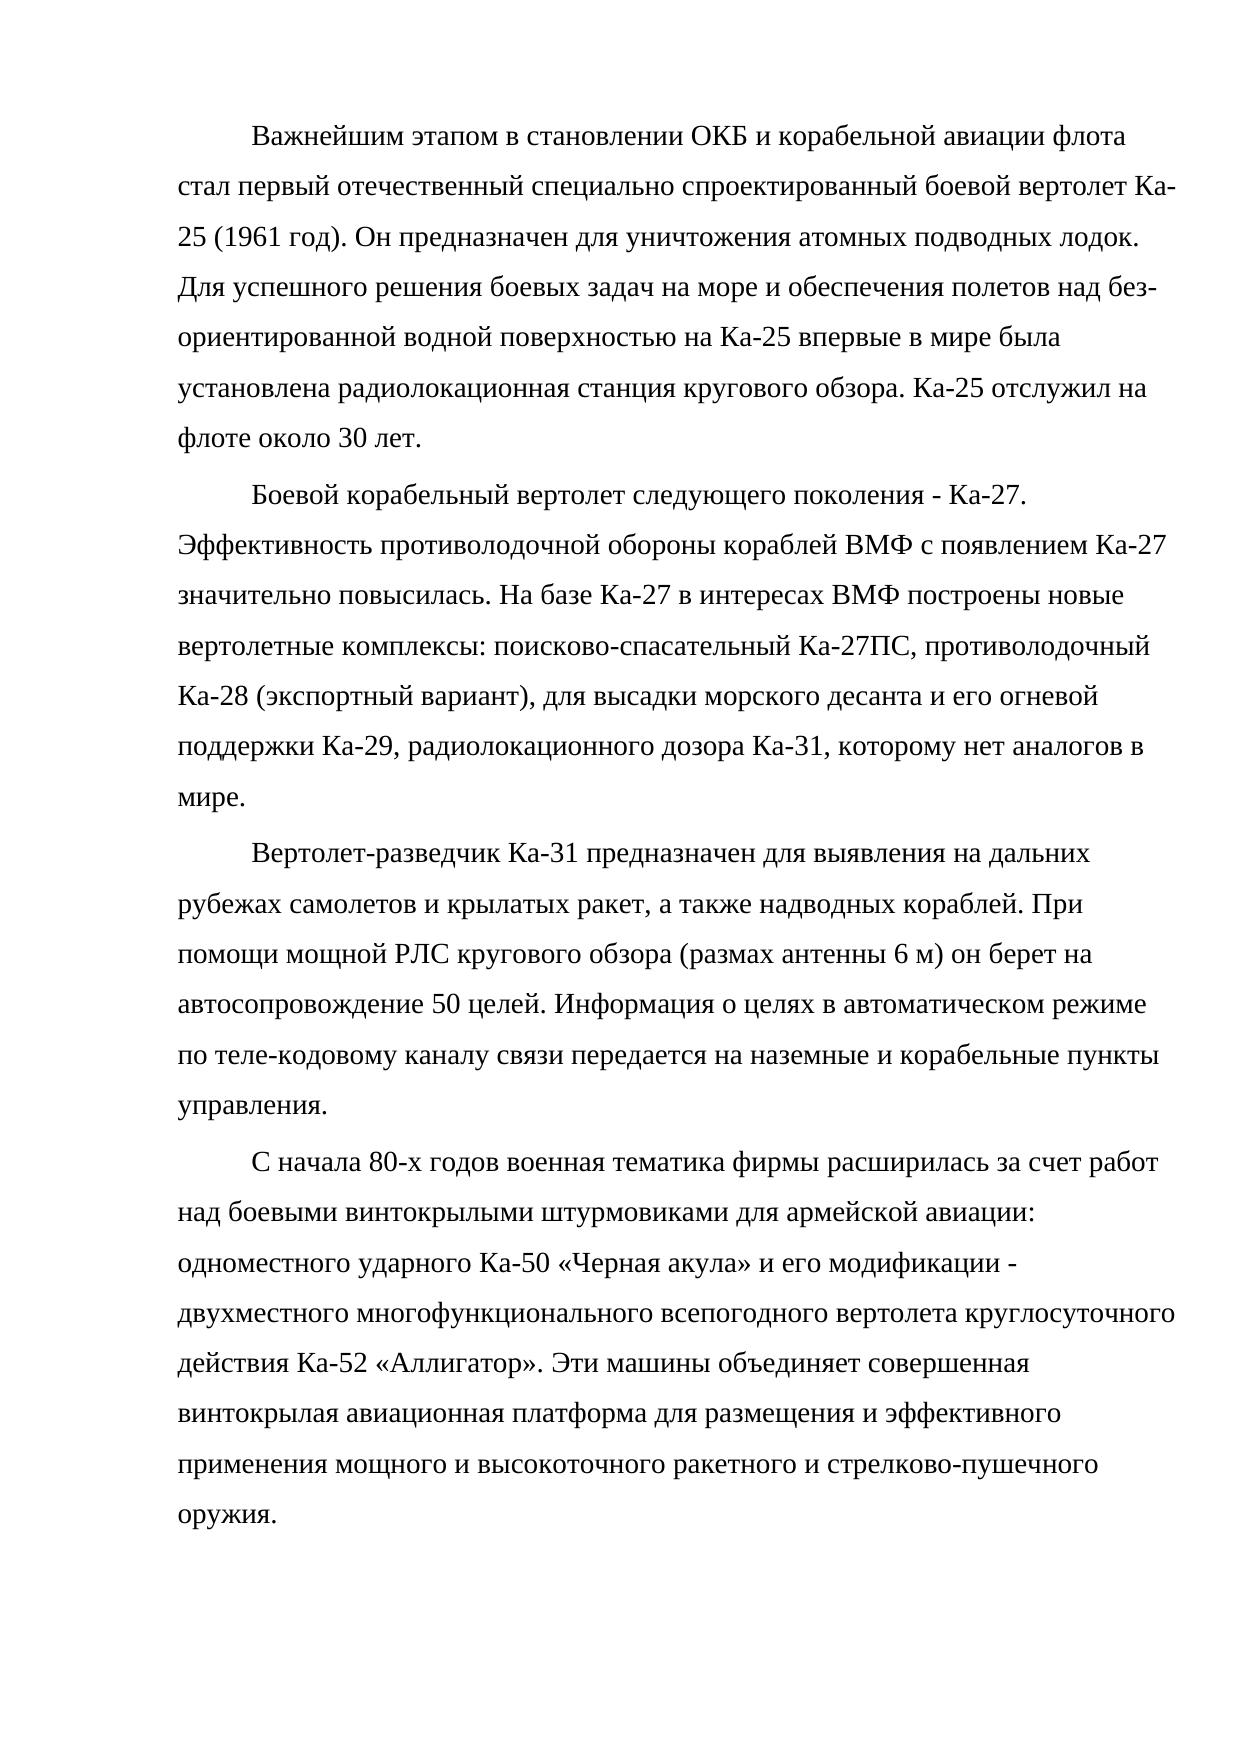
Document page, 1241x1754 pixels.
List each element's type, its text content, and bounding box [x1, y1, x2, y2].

text Важнейшим этапом в становлении ОКБ и корабельной авиации флота стал первый отечественный специально спроектированный боевой вертолет Ка-25 (1961 год). Он предназначен для уничтожения атомных подводных лодок. Для успешного решения боевых задач на море и обеспечения полетов над без-ориентированной водной поверхностью на Ка-25 впервые в мире была установлена радиолокационная станция кругового обзора. Ка-25 отслужил на флоте около 30 лет. [177, 118, 1181, 453]
text С начала 80-х годов военная тематика фирмы расширилась за счет работ над боевыми винтокрылыми штурмовиками для армейской авиации: одноместного ударного Ка-50 «Черная акула» и его модификации - двухместного многофункционального всепогодного вертолета круглосуточного действия Ка-52 «Аллигатор». Эти машины объединяет совершенная винтокрылая авиационная платформа для размещения и эффективного применения мощного и высокоточного ракетного и стрелково-пушечного оружия. [177, 1144, 1181, 1530]
text Боевой корабельный вертолет следующего поколения - Ка-27. Эффективность противолодочной обороны кораблей ВМФ с появлением Ка-27 значительно повысилась. На базе Ка-27 в интересах ВМФ построены новые вертолетные комплексы: поисково-спасательный Ка-27ПС, противолодочный Ка-28 (экспортный вариант), для высадки морского десанта и его огневой поддержки Ка-29, радиолокационного дозора Ка-31, которому нет аналогов в мире. [177, 477, 1181, 812]
text Вертолет-разведчик Ка-31 предназначен для выявления на дальних рубежах самолетов и крылатых ракет, а также надводных кораблей. При помощи мощной РЛС кругового обзора (размах антенны 6 м) он берет на автосопровождение 50 целей. Информация о целях в автоматическом режиме по теле-кодовому каналу связи передается на наземные и корабельные пункты управления. [177, 836, 1181, 1121]
